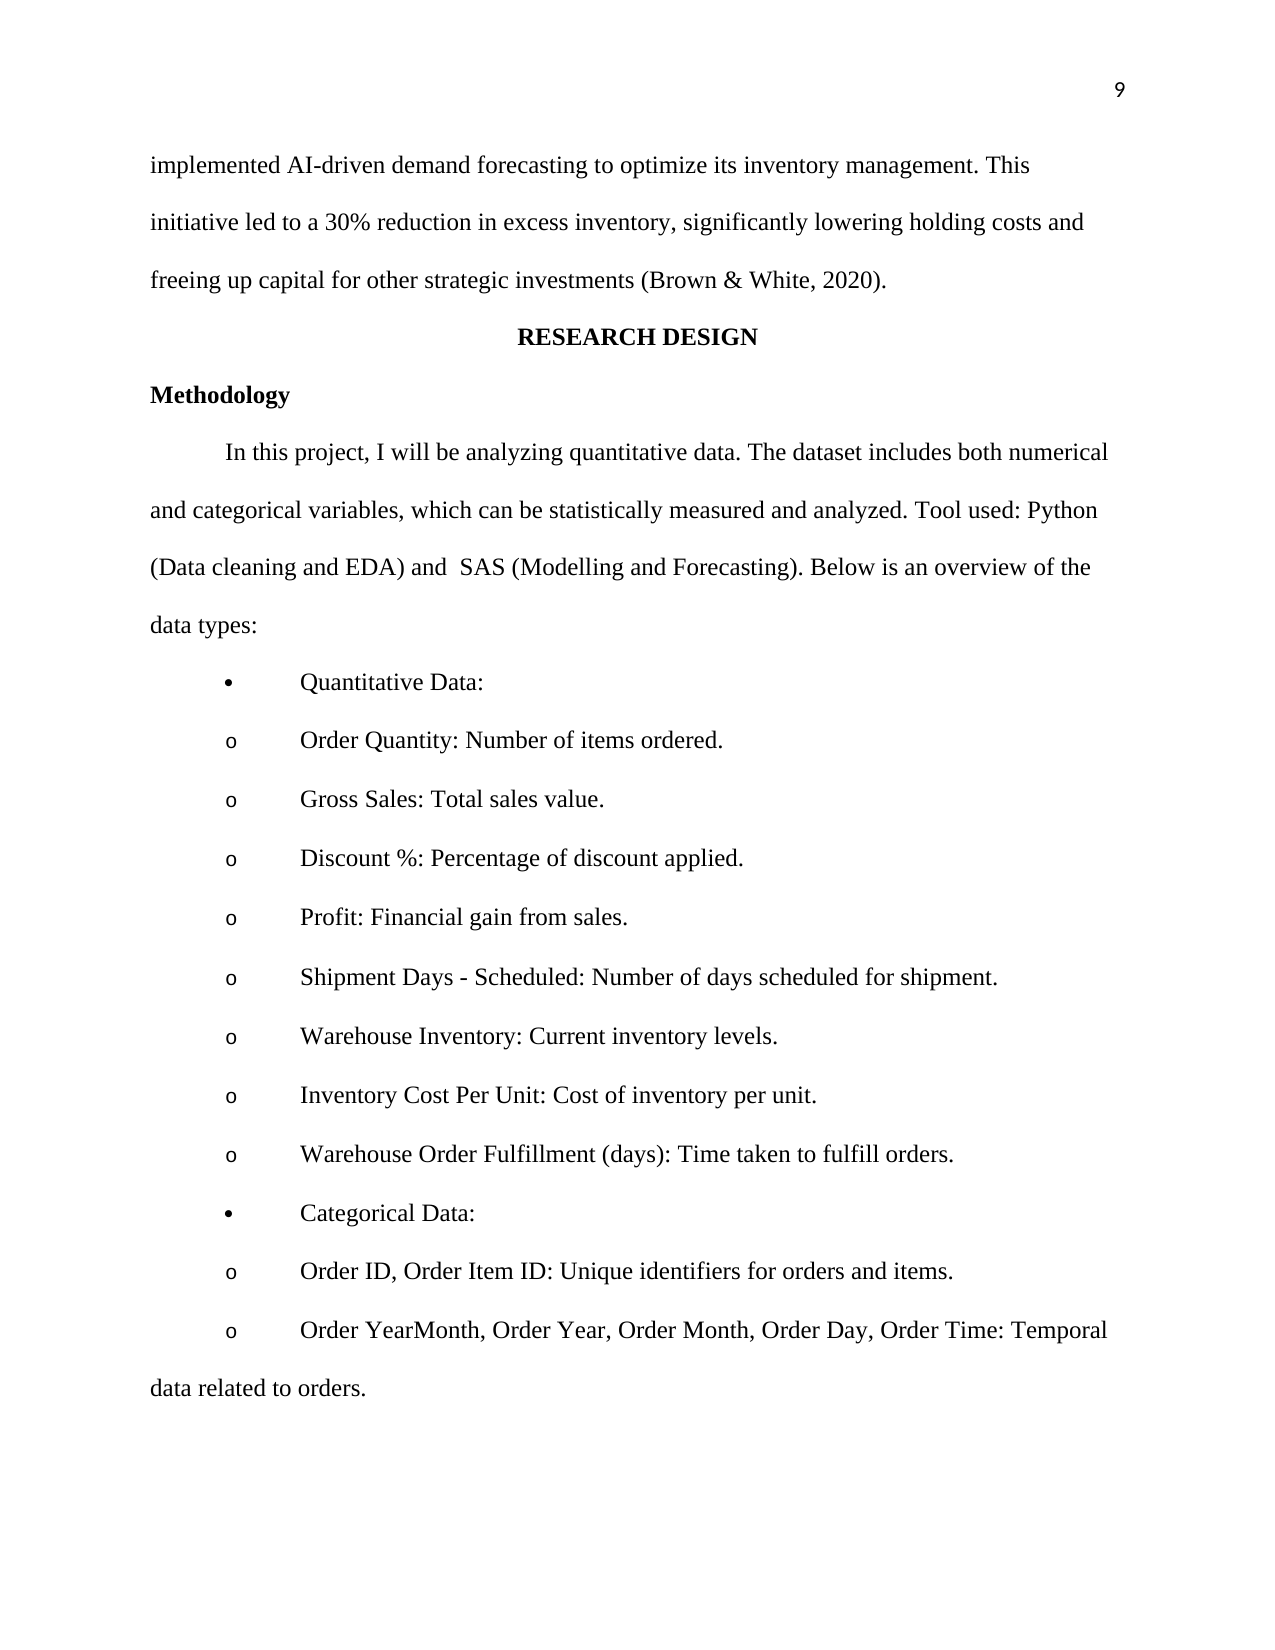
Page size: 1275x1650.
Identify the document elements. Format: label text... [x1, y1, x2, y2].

list Quantitative Data: [150, 667, 1125, 696]
list Warehouse Inventory: Current inventory levels. [150, 1021, 1125, 1050]
list Inventory Cost Per Unit: Cost of inventory per unit. [150, 1080, 1125, 1109]
list Discount %: Percentage of discount applied. [150, 843, 1125, 873]
list Profit: Financial gain from sales. [150, 902, 1125, 932]
list Order YearMonth, Order Year, Order Month, Order Day, Order Time: Temporal data related to orders. [150, 1315, 1125, 1402]
list Shipment Days - Scheduled: Number of days scheduled for shipment. [150, 962, 1125, 991]
list Gross Sales: Total sales value. [150, 784, 1125, 814]
text In this project, I will be analyzing quantitative data. The dataset includes both numerical and categorical variables, which can be statistically measured and analyzed. Tool used: Python (Data cleaning and EDA) and SAS (Modelling and Forecasting). Below is an overview of the data types: [150, 437, 1125, 639]
subtitle RESEARCH DESIGN [150, 322, 1125, 351]
list Categorical Data: [150, 1198, 1125, 1227]
list Order ID, Order Item ID: Unique identifiers for orders and items. [150, 1256, 1125, 1285]
subtitle Methodology [150, 380, 1125, 409]
list Order Quantity: Number of items ordered. [150, 725, 1125, 754]
list Warehouse Order Fulfillment (days): Time taken to fulfill orders. [150, 1139, 1125, 1169]
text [150, 150, 1125, 294]
